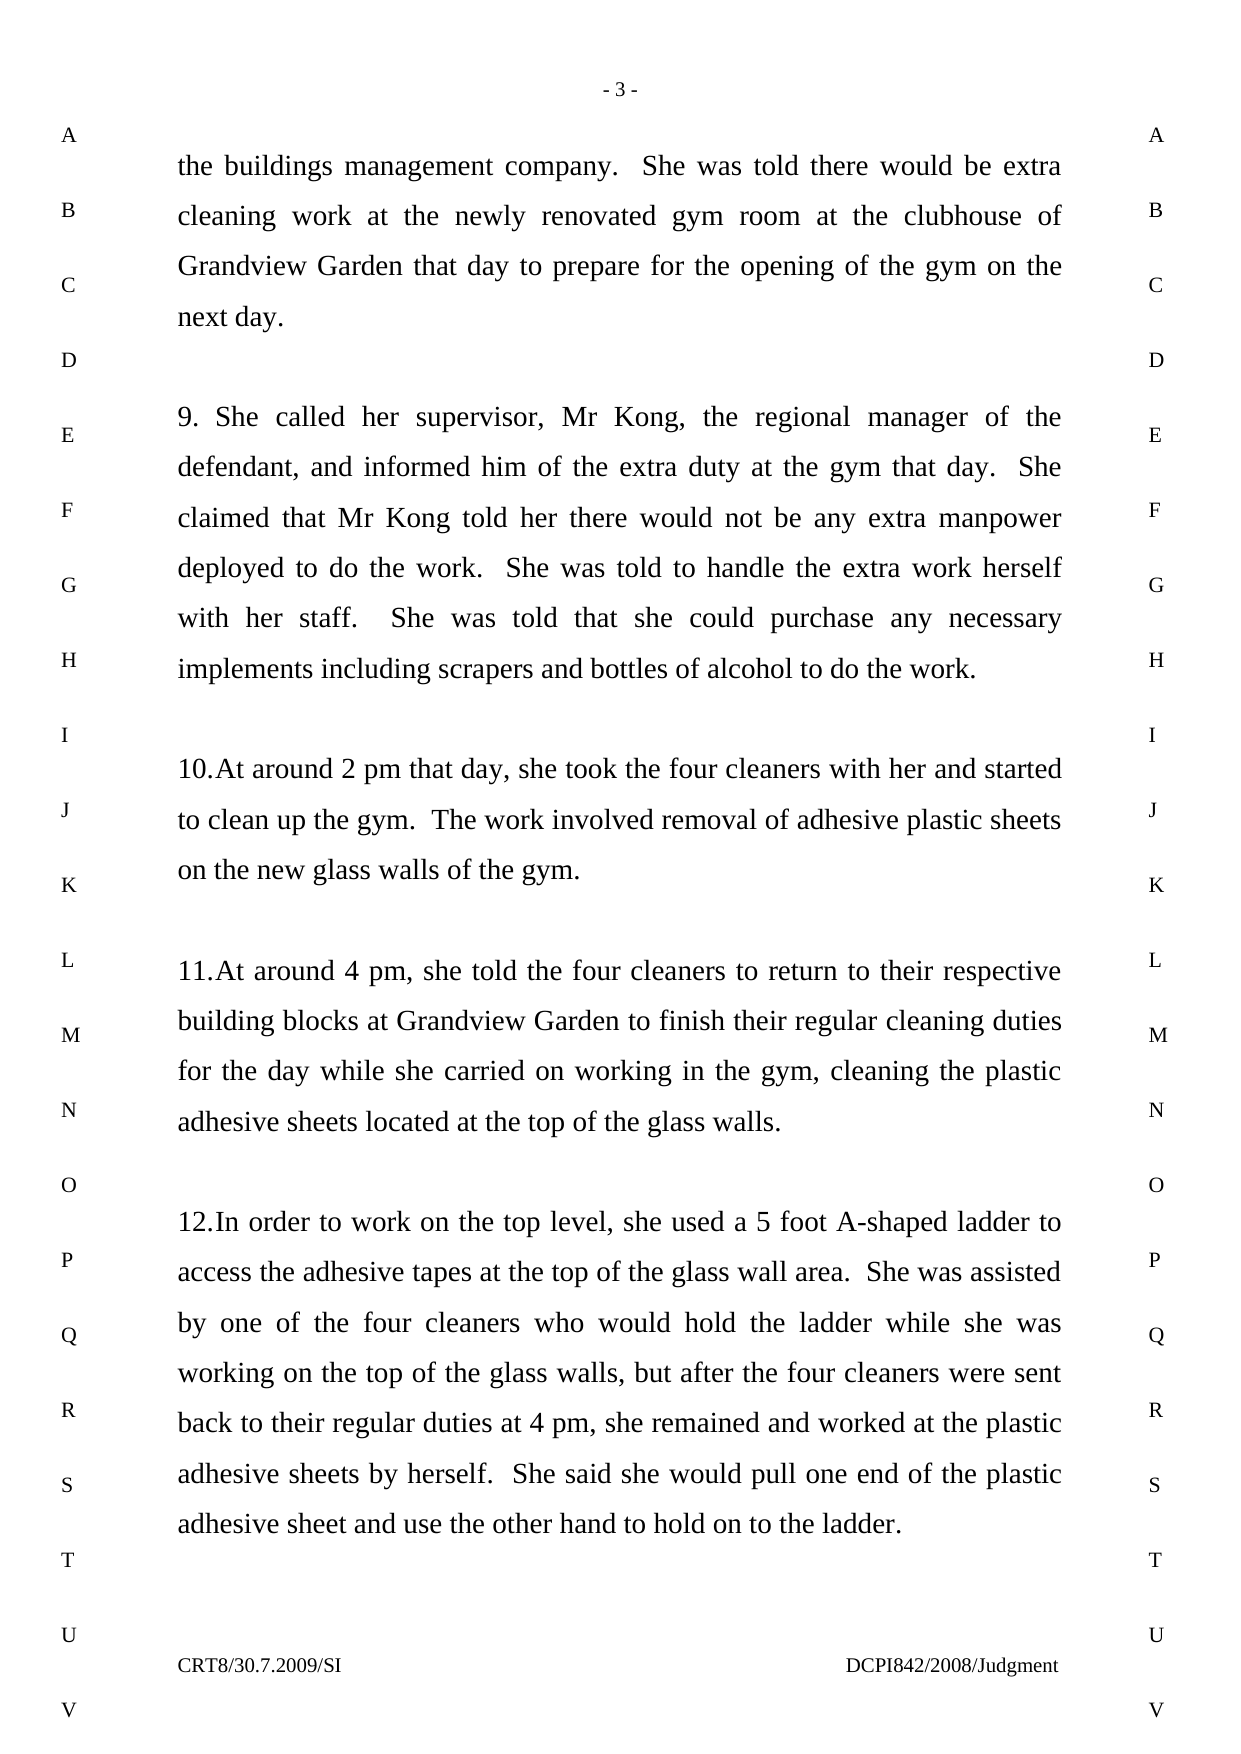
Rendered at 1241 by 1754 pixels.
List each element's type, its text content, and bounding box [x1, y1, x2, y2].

list In order to work on the top level, she used a 5 foot A-shaped ladder to access the adhesive tapes at the top of the glass wall area. She was assisted by one of the four cleaners who would hold the ladder while she was working on the top of the glass walls, but after the four cleaners were sent back to their regular duties at 4 pm, she remained and worked at the plastic adhesive sheets by herself. She said she would pull one end of the plastic adhesive sheet and use the other hand to hold on to the ladder. [177, 1204, 1063, 1540]
list At around 4 pm, she told the four cleaners to return to their respective building blocks at Grandview Garden to finish their regular cleaning duties for the day while she carried on working in the gym, cleaning the plastic adhesive sheets located at the top of the glass walls. [177, 953, 1063, 1137]
list At around 2 pm that day, she took the four cleaners with her and started to clean up the gym. The work involved removal of adhesive plastic sheets on the new glass walls of the gym. [177, 751, 1063, 886]
list She called her supervisor, Mr Kong, the regional manager of the defendant, and informed him of the extra duty at the gym that day. She claimed that Mr Kong told her there would not be any extra manpower deployed to do the work. She was told to handle the extra work herself with her staff. She was told that she could purchase any necessary implements including scrapers and bottles of alcohol to do the work. [177, 399, 1063, 684]
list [177, 148, 1063, 332]
